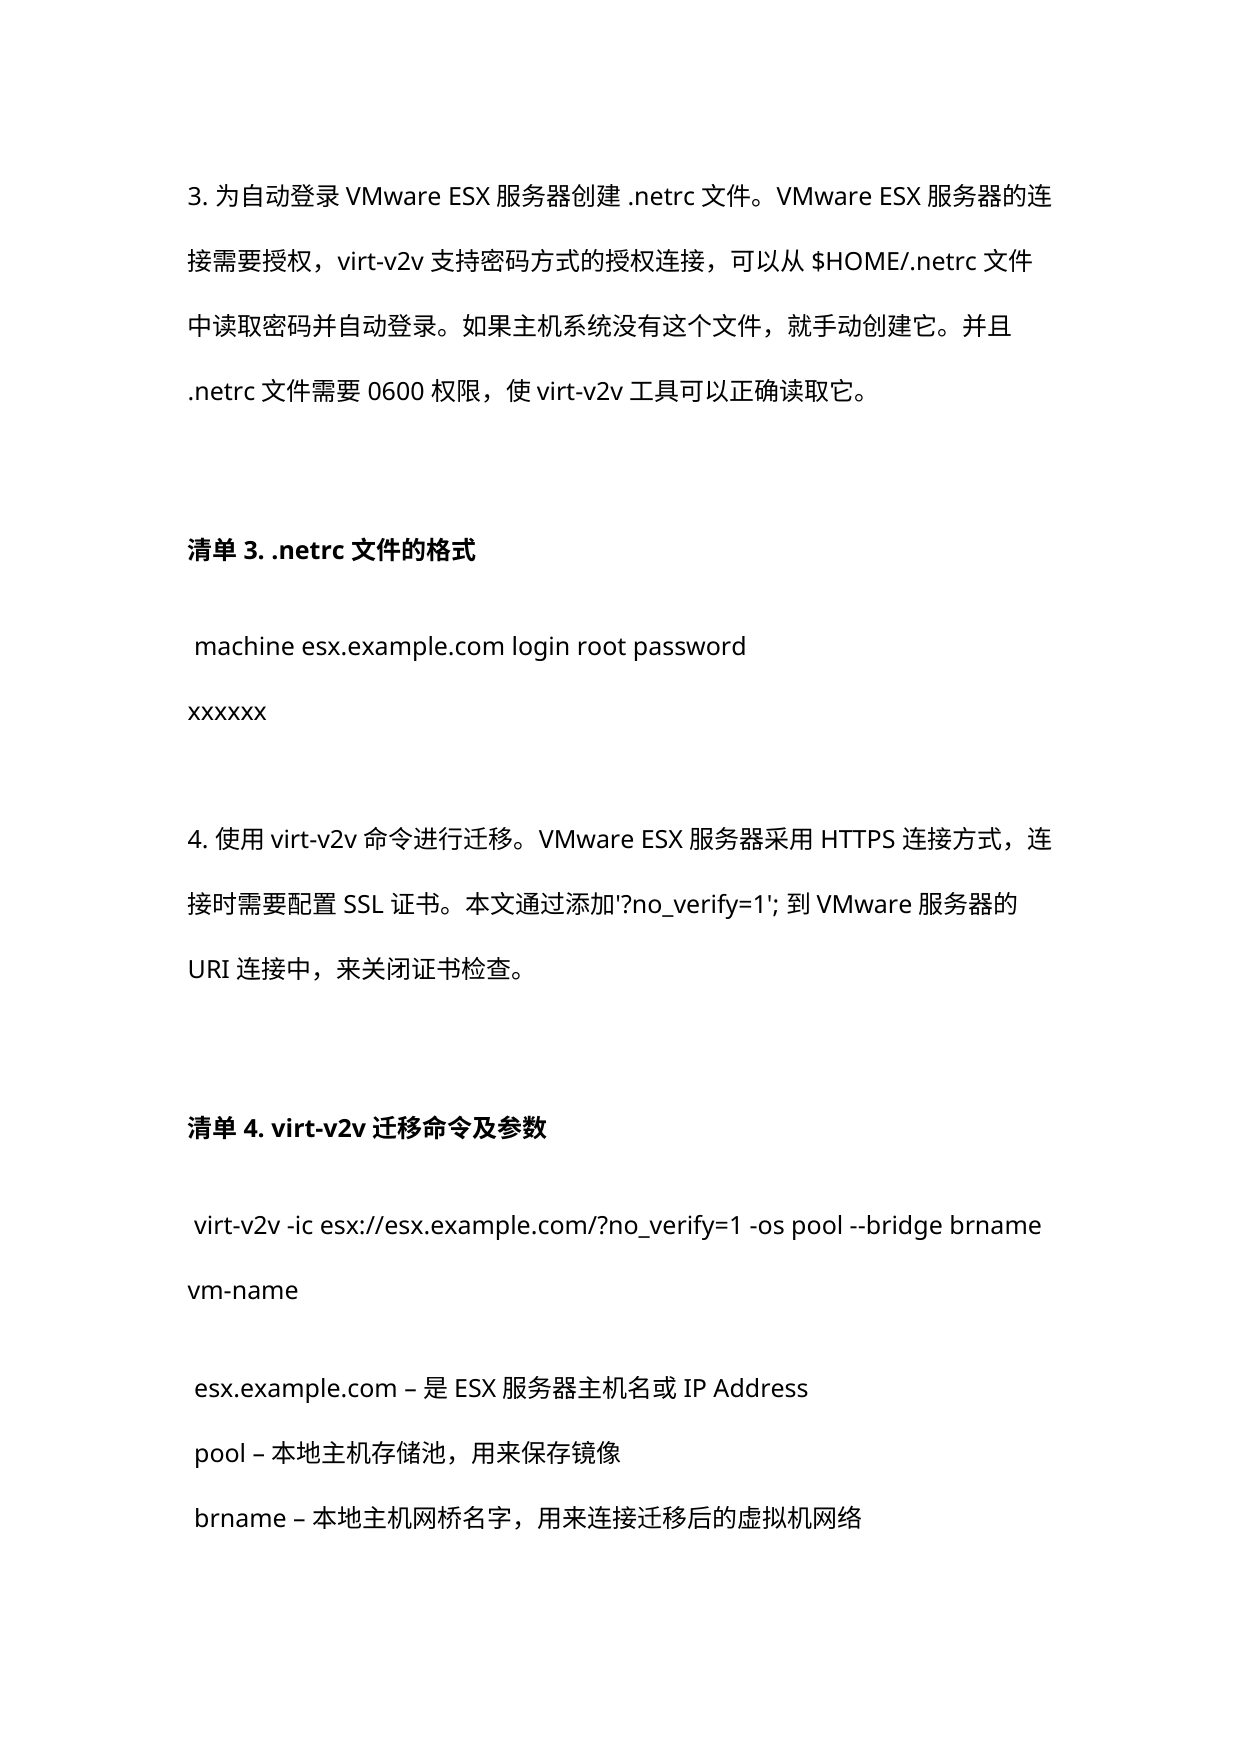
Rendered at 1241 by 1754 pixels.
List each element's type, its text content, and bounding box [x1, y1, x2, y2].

text 清单 3. .netrc 文件的格式 [187, 451, 1053, 581]
table_header machine esx.example.com login root password xxxxxx [188, 581, 825, 744]
text 清单 4. virt-v2v 迁移命令及参数 [187, 1029, 1053, 1159]
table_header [188, 1160, 1053, 1549]
text 4. 使用 virt-v2v 命令进行迁移。VMware ESX 服务器采用 HTTPS 连接方式，连接时需要配置 SSL 证书。本文通过添加'?no_verify=1'; 到 VMware 服务器的 URI 连接中，来关闭证书检查。 [187, 805, 1053, 1000]
text 3. 为自动登录 VMware ESX 服务器创建 .netrc 文件。VMware ESX 服务器的连接需要授权，virt-v2v 支持密码方式的授权连接，可以从 $HOME/.netrc 文件中读取密码并自动登录。如果主机系统没有这个文件，就手动创建它。并且 .netrc 文件需要 0600 权限，使 virt-v2v 工具可以正确读取它。 [187, 162, 1053, 422]
